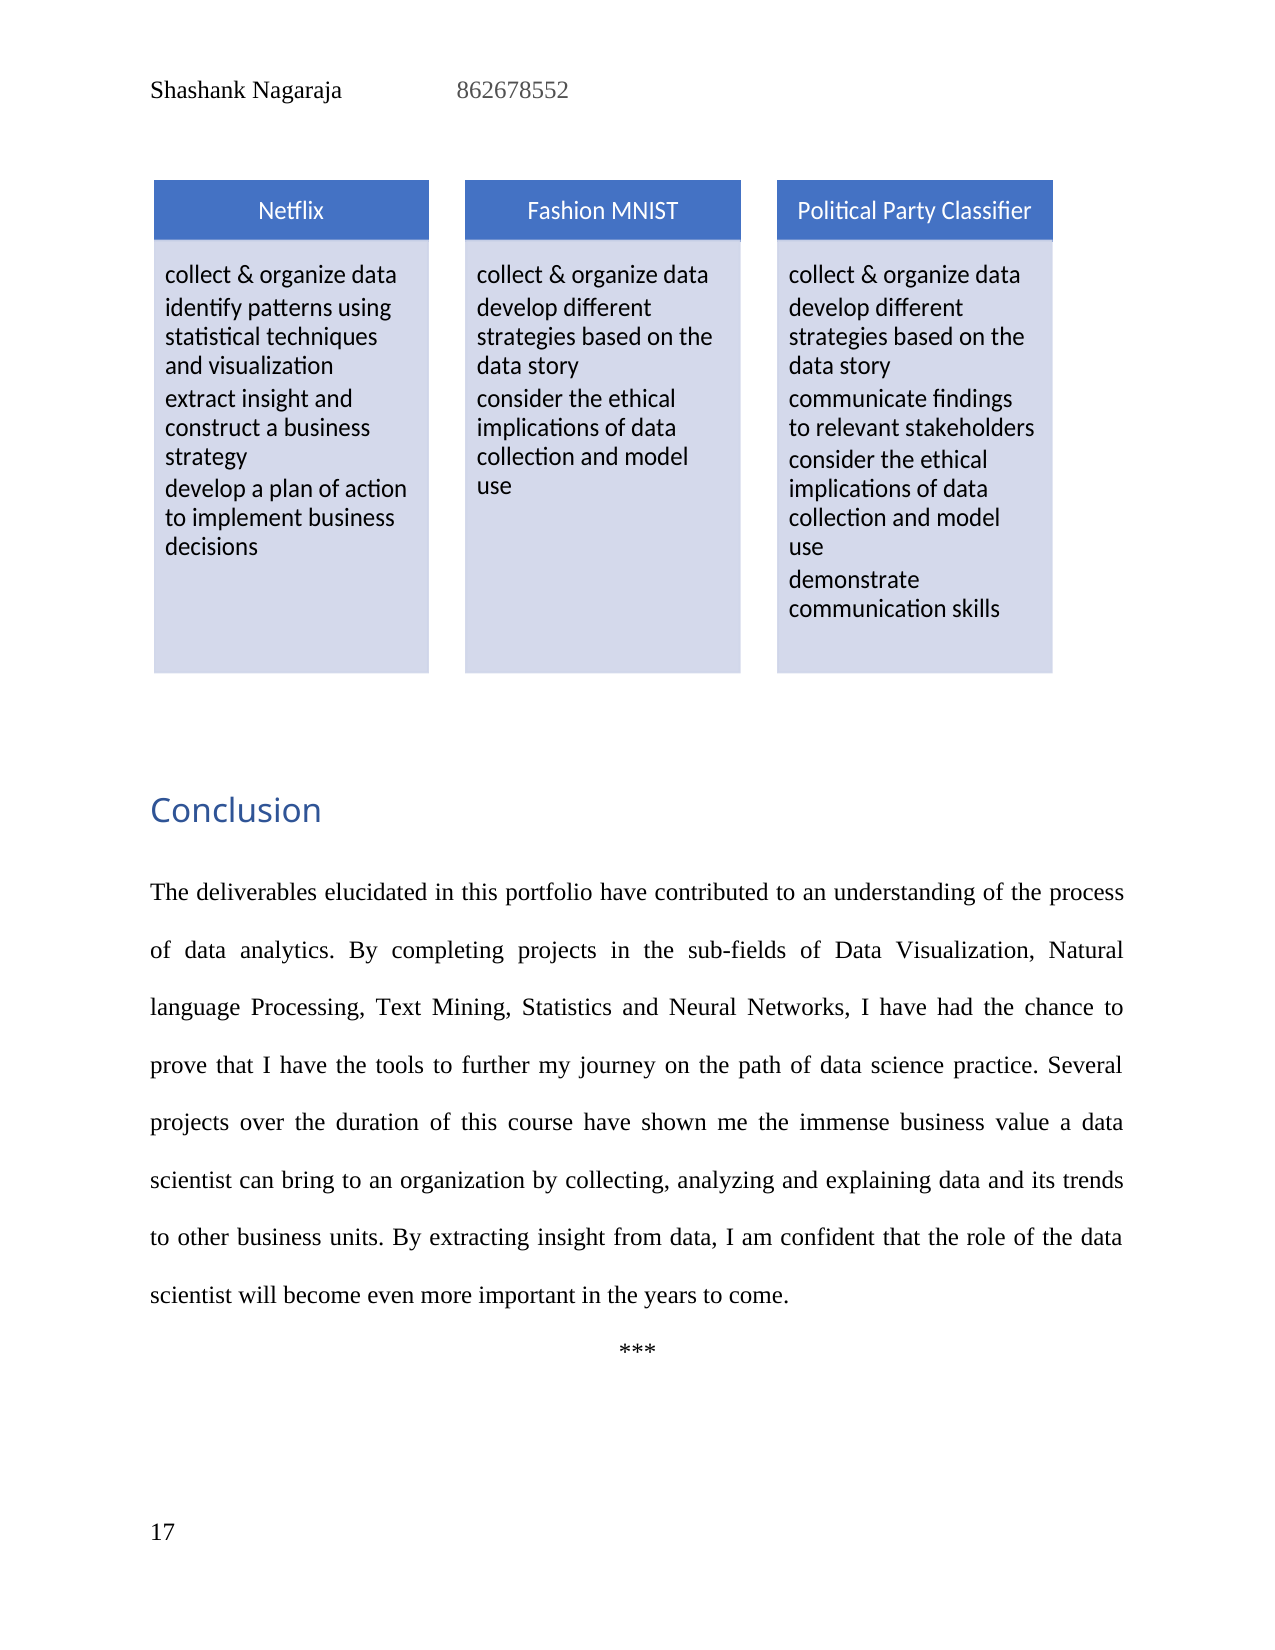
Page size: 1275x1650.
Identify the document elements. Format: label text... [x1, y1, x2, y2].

text *** [150, 1337, 1125, 1366]
subtitle Conclusion [150, 786, 1125, 832]
